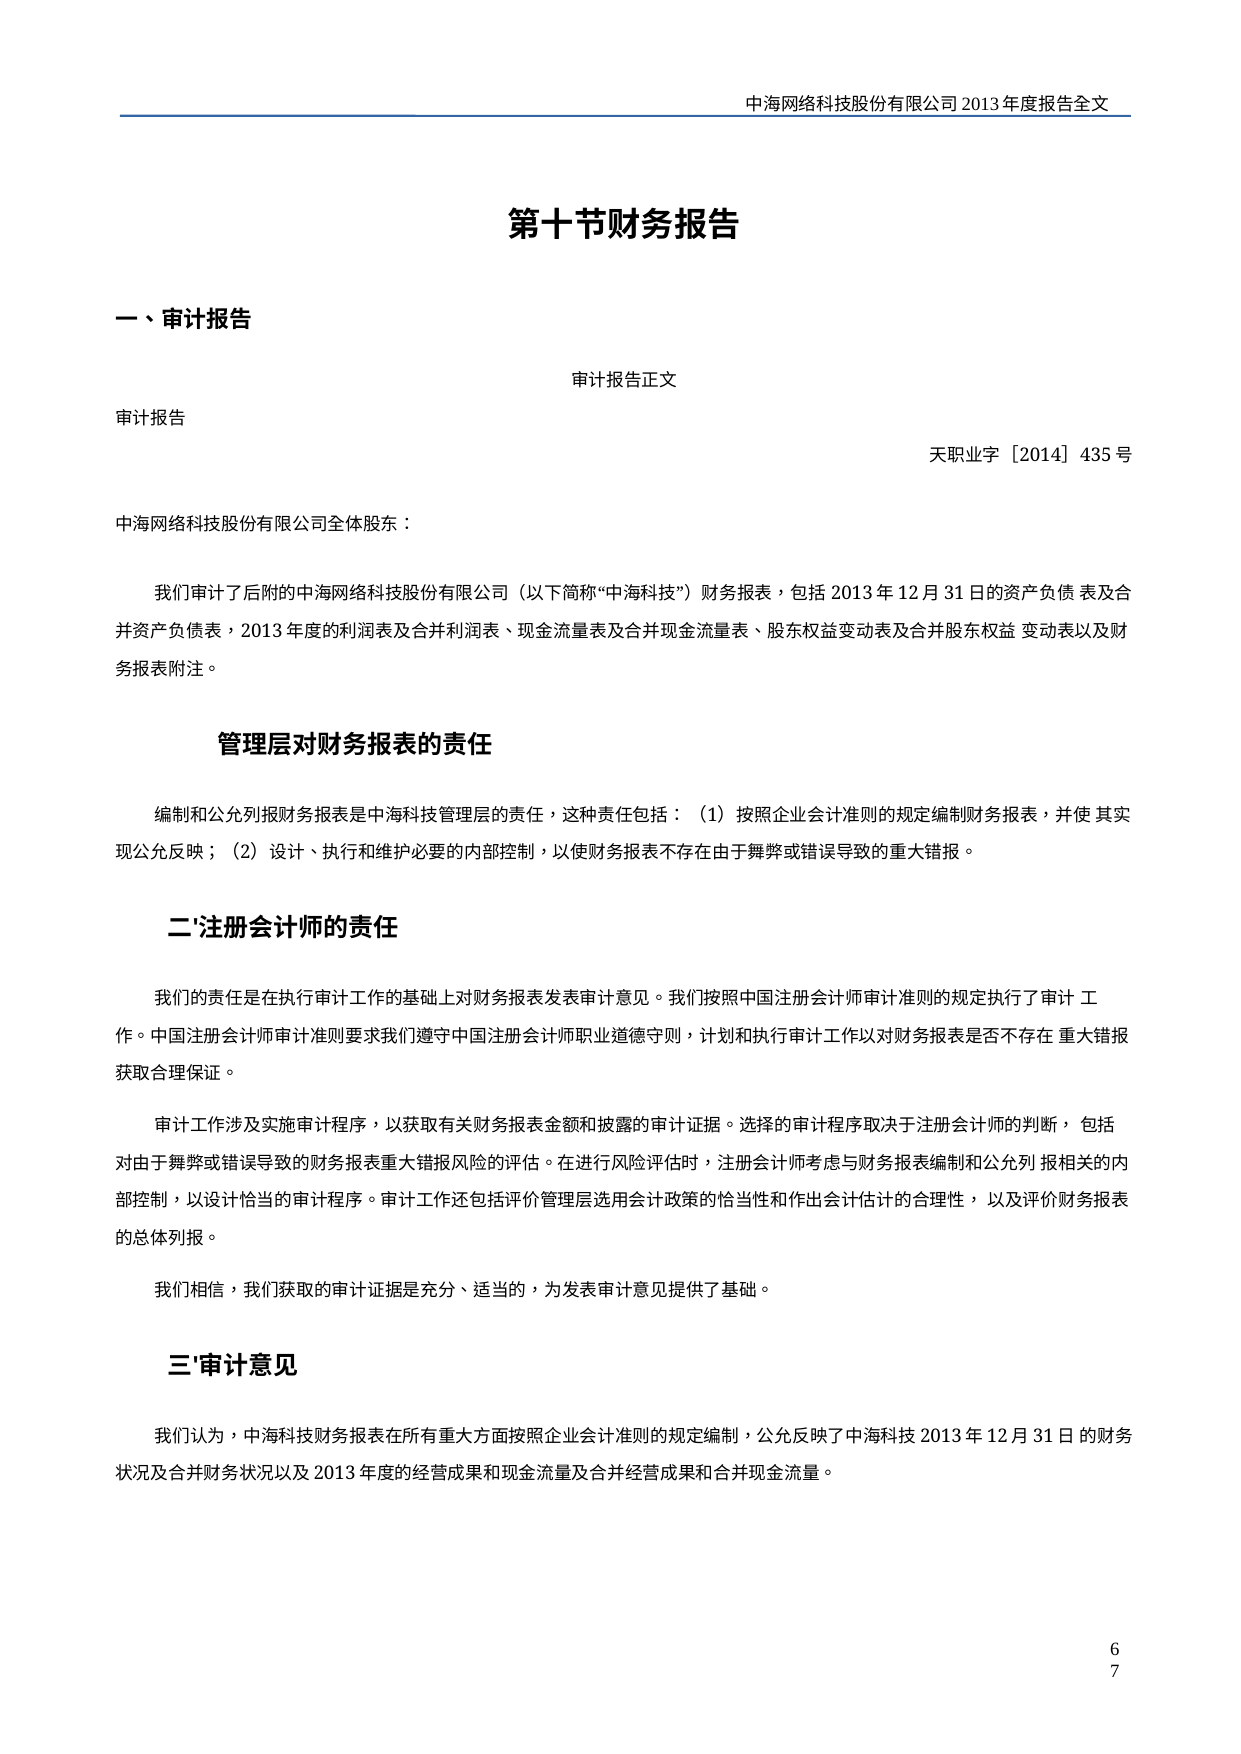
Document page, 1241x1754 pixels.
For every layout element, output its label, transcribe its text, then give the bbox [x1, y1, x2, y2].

text 中海网络科技股份有限公司全体股东： [115, 501, 1133, 538]
text 我们审计了后附的中海网络科技股份有限公司（以下简称“中海科技”）财务报表，包括2013年12月31日的资产负债 表及合并资产负债表，2013年度的利润表及合并利润表、现金流量表及合并现金流量表、股东权益变动表及合并股东权益 变动表以及财务报表附注。 [115, 569, 1133, 683]
text 编制和公允列报财务报表是中海科技管理层的责任，这种责任包括：（1）按照企业会计准则的规定编制财务报表，并使 其实现公允反映；（2）设计、执行和维护必要的内部控制，以使财务报表不存在由于舞弊或错误导致的重大错报。 [115, 792, 1133, 865]
text 天职业字［2014］435号 [115, 432, 1133, 469]
text 我们相信，我们获取的审计证据是充分、适当的，为发表审计意见提供了基础。 [115, 1266, 1133, 1304]
text 一、审计报告 [115, 303, 1133, 334]
text 二'注册会计师的责任 [115, 909, 1133, 943]
text 管理层对财务报表的责任 [115, 727, 1133, 761]
text 我们的责任是在执行审计工作的基础上对财务报表发表审计意见。我们按照中国注册会计师审计准则的规定执行了审计 工作。中国注册会计师审计准则要求我们遵守中国注册会计师职业道德守则，计划和执行审计工作以对财务报表是否不存在 重大错报获取合理保证。 [115, 974, 1133, 1087]
text 审计工作涉及实施审计程序，以获取有关财务报表金额和披露的审计证据。选择的审计程序取决于注册会计师的判断， 包括对由于舞弊或错误导致的财务报表重大错报风险的评估。在进行风险评估时，注册会计师考虑与财务报表编制和公允列 报相关的内部控制，以设计恰当的审计程序。审计工作还包括评价管理层选用会计政策的恰当性和作出会计估计的合理性， 以及评价财务报表的总体列报。 [115, 1102, 1133, 1252]
text 三'审计意见 [115, 1347, 1133, 1381]
text 审计报告正文 [115, 357, 1133, 394]
text 我们认为，中海科技财务报表在所有重大方面按照企业会计准则的规定编制，公允反映了中海科技2013年12月31日 的财务状况及合并财务状况以及2013年度的经营成果和现金流量及合并经营成果和合并现金流量。 [115, 1413, 1133, 1487]
text 第十节财务报告 [115, 201, 1133, 246]
text 审计报告 [115, 394, 1133, 432]
